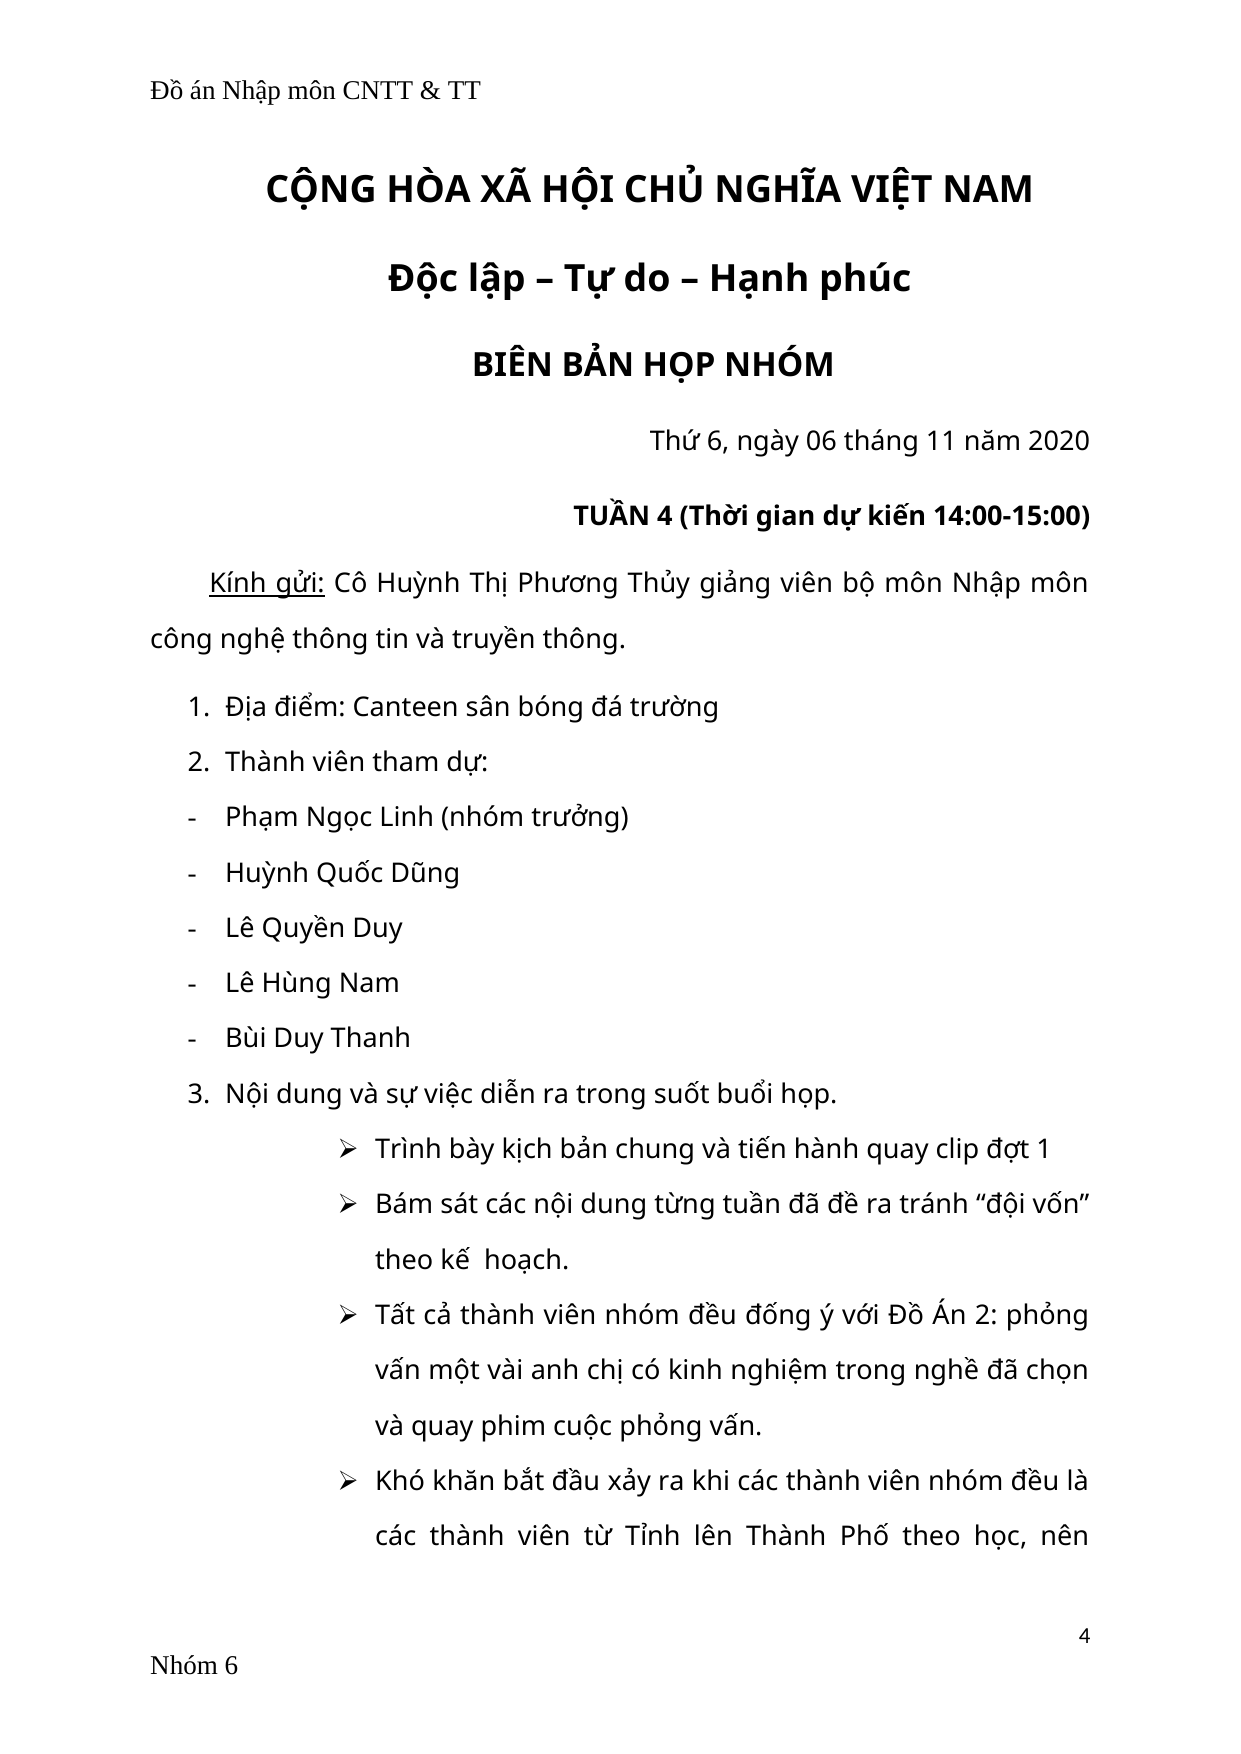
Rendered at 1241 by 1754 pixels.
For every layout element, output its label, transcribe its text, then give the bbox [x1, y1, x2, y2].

list Phạm Ngọc Linh (nhóm trưởng) [187, 798, 1090, 834]
list Thành viên tham dự: [187, 742, 1090, 779]
list Lê Quyền Duy [187, 908, 1090, 945]
list Trình bày kịch bản chung và tiến hành quay clip đợt 1 [337, 1129, 1090, 1166]
text CỘNG HÒA XÃ HỘI CHỦ NGHĨA VIỆT NAM [150, 162, 1090, 213]
list Huỳnh Quốc Dũng [187, 853, 1090, 890]
list Nội dung và sự việc diễn ra trong suốt buổi họp. [187, 1074, 1090, 1111]
text Kính gửi: Cô Huỳnh Thị Phương Thủy giảng viên bộ môn Nhập môn công nghệ thông tin và truyền thông. [150, 564, 1090, 656]
text Thứ 6, ngày 06 tháng 11 năm 2020 [150, 421, 1090, 458]
text BIÊN BẢN HỌP NHÓM [150, 341, 1090, 386]
list Lê Hùng Nam [187, 964, 1090, 1001]
list Bám sát các nội dung từng tuần đã đề ra tránh “đội vốn” theo kế hoạch. [337, 1185, 1090, 1277]
list Địa điểm: Canteen sân bóng đá trường [187, 687, 1090, 724]
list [337, 1461, 1090, 1554]
text Độc lập – Tự do – Hạnh phúc [150, 252, 1090, 303]
text TUẦN 4 (Thời gian dự kiến 14:00-15:00) [150, 496, 1090, 533]
list Bùi Duy Thanh [187, 1019, 1090, 1056]
list Tất cả thành viên nhóm đều đống ý với Đồ Án 2: phỏng vấn một vài anh chị có kinh nghiệm trong nghề đã chọn và quay phim cuộc phỏng vấn. [337, 1296, 1090, 1443]
